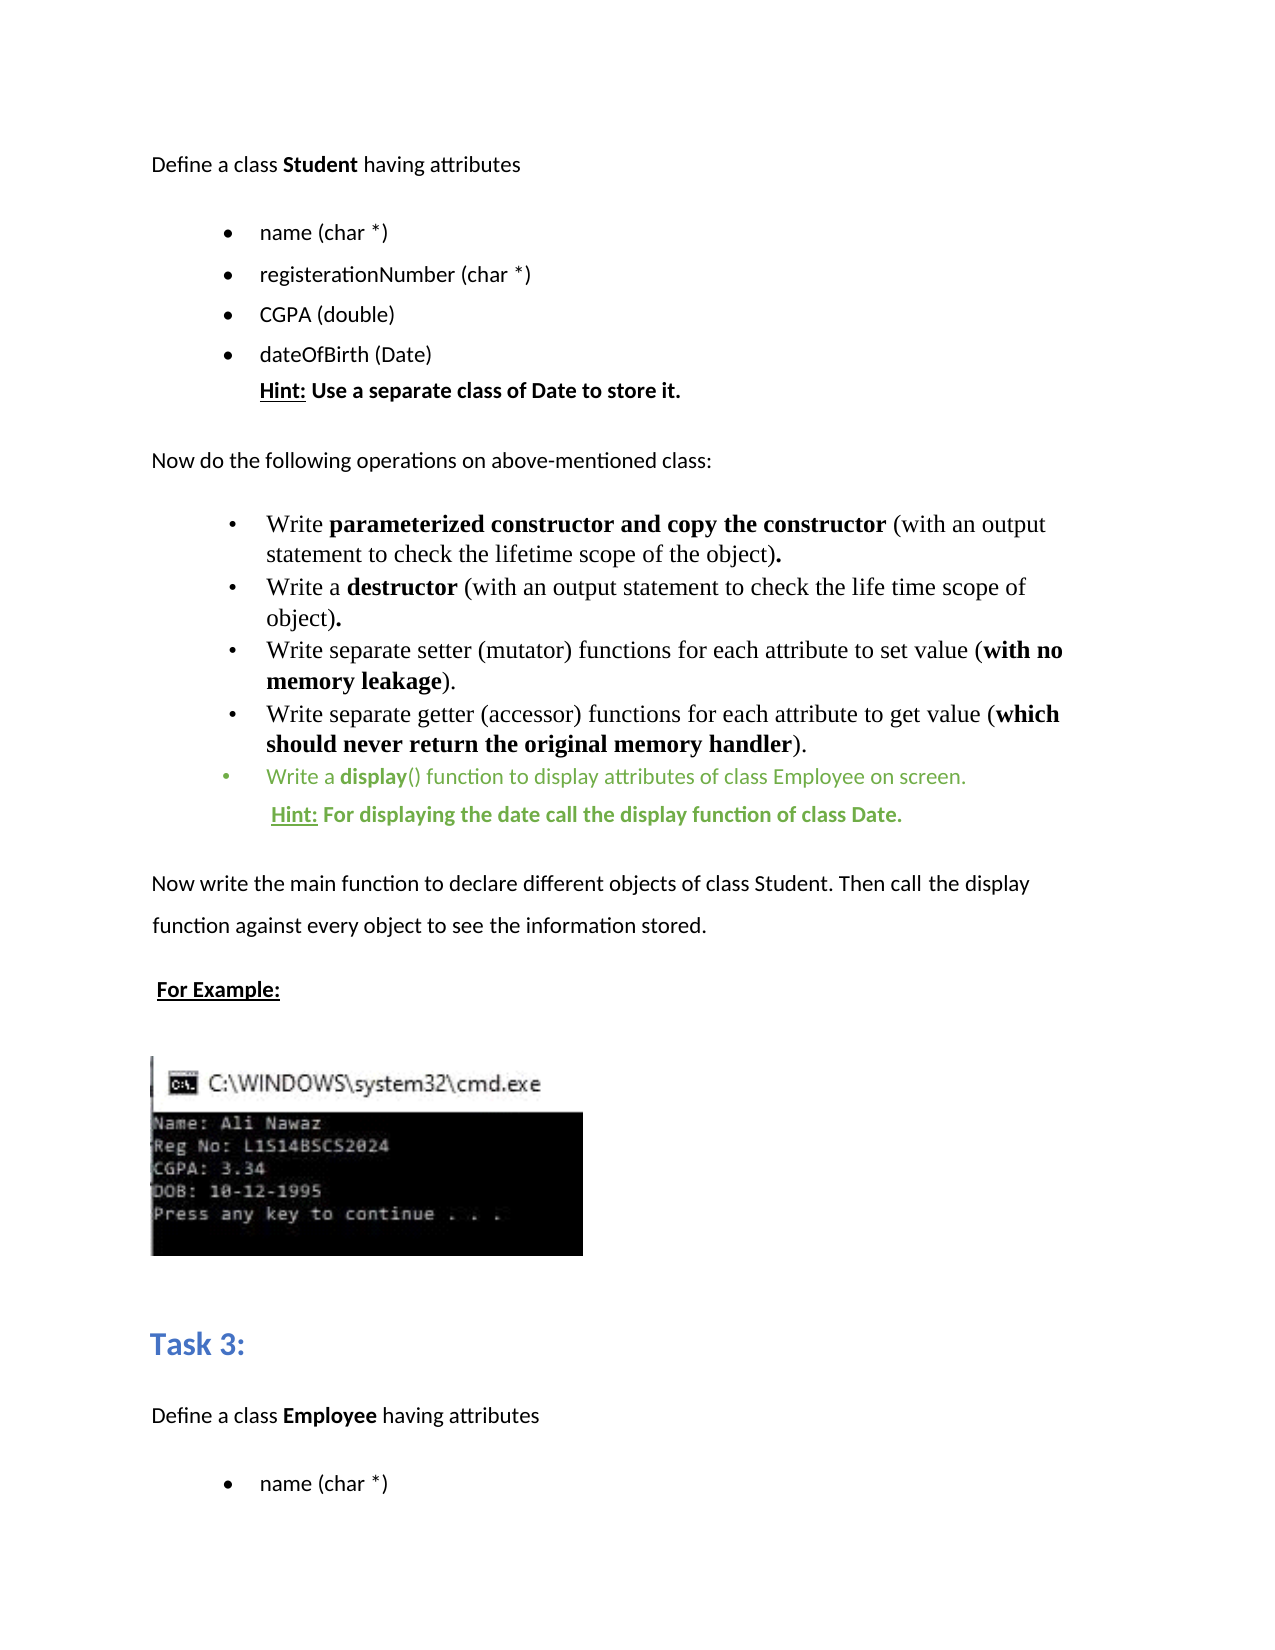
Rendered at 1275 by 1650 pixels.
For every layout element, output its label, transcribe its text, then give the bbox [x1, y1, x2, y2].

text Now write the main function to declare different objects of class Student. Then call the display function against every object to see the information stored. [151, 869, 1105, 941]
list name (char *) [222, 218, 1105, 246]
list Write parameterized constructor and copy the constructor (with an output statement to check the lifetime scope of the object). [228, 509, 1096, 568]
text For Example: [151, 975, 1125, 1003]
text Task 3: [149, 1323, 1125, 1364]
list Write separate getter (accessor) functions for each attribute to get value (which should never return the original memory handler). [228, 699, 1096, 758]
list Write separate setter (mutator) functions for each attribute to set value (with no memory leakage). [228, 636, 1096, 695]
text Define a class Student having attributes [151, 150, 1105, 178]
text Now do the following operations on above-mentioned class: [151, 446, 1105, 474]
list CGPA (double) [222, 300, 1105, 328]
picture [150, 1056, 583, 1256]
list name (char *) [222, 1469, 1105, 1497]
list Write a display() function to display attributes of class Employee on screen. [222, 762, 1105, 790]
text Define a class Employee having attributes [151, 1401, 1105, 1429]
text Hint: Use a separate class of Date to store it. [259, 377, 1105, 404]
text Hint: For displaying the date call the display function of class Date. [191, 800, 1105, 828]
list registerationNumber (char *) [222, 260, 1105, 288]
list Write a destructor (with an output statement to check the life time scope of object). [228, 572, 1096, 631]
list dateOfBirth (Date) [222, 340, 1105, 368]
